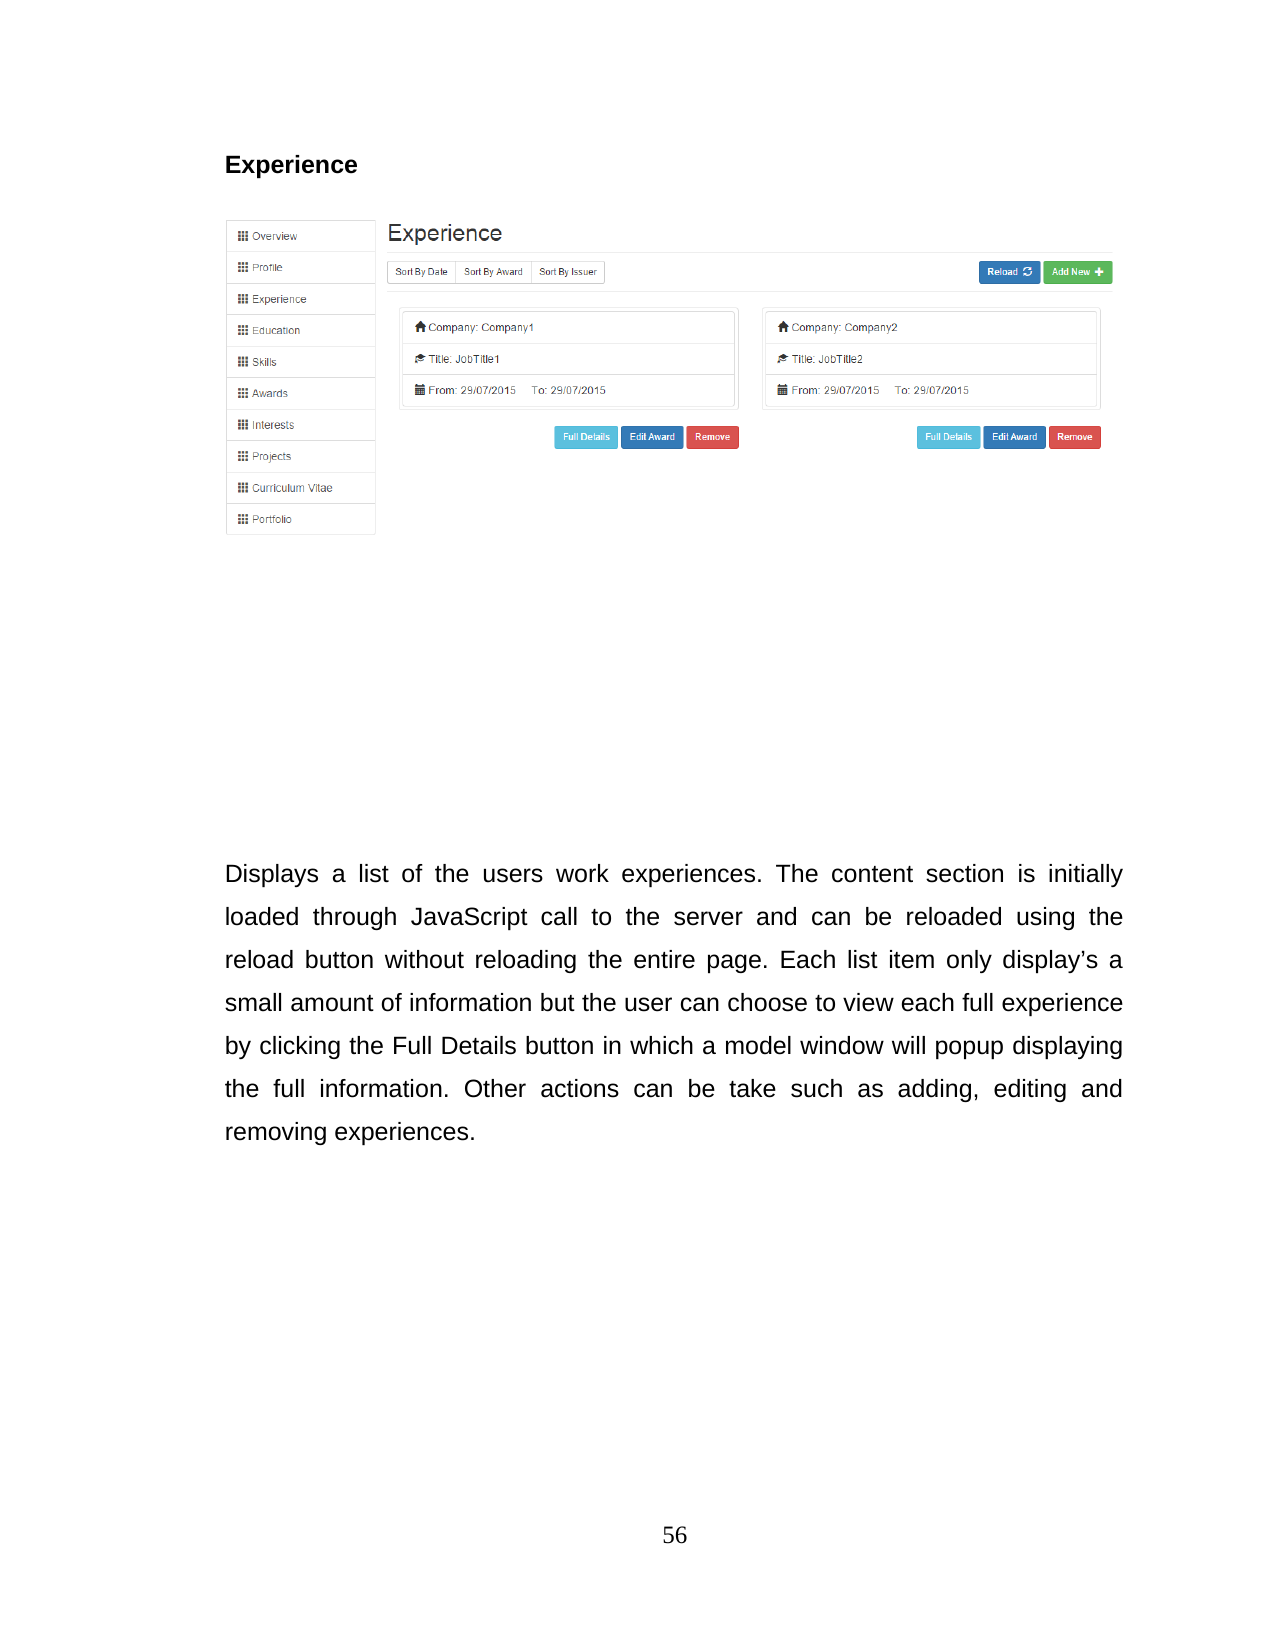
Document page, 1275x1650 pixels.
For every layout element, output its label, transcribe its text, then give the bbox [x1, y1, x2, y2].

text Experience [224, 150, 1125, 179]
picture [224, 205, 1125, 832]
text Displays a list of the users work experiences. The content section is initially loaded through JavaScript call to the server and can be reloaded using the reload button without reloading the entire page. Each list item only display’s a small amount of information but the user can choose to view each full experience by clicking the Full Details button in which a model window will popup displaying the full information. Other actions can be take such as adding, editing and removing experiences. [224, 859, 1125, 1146]
